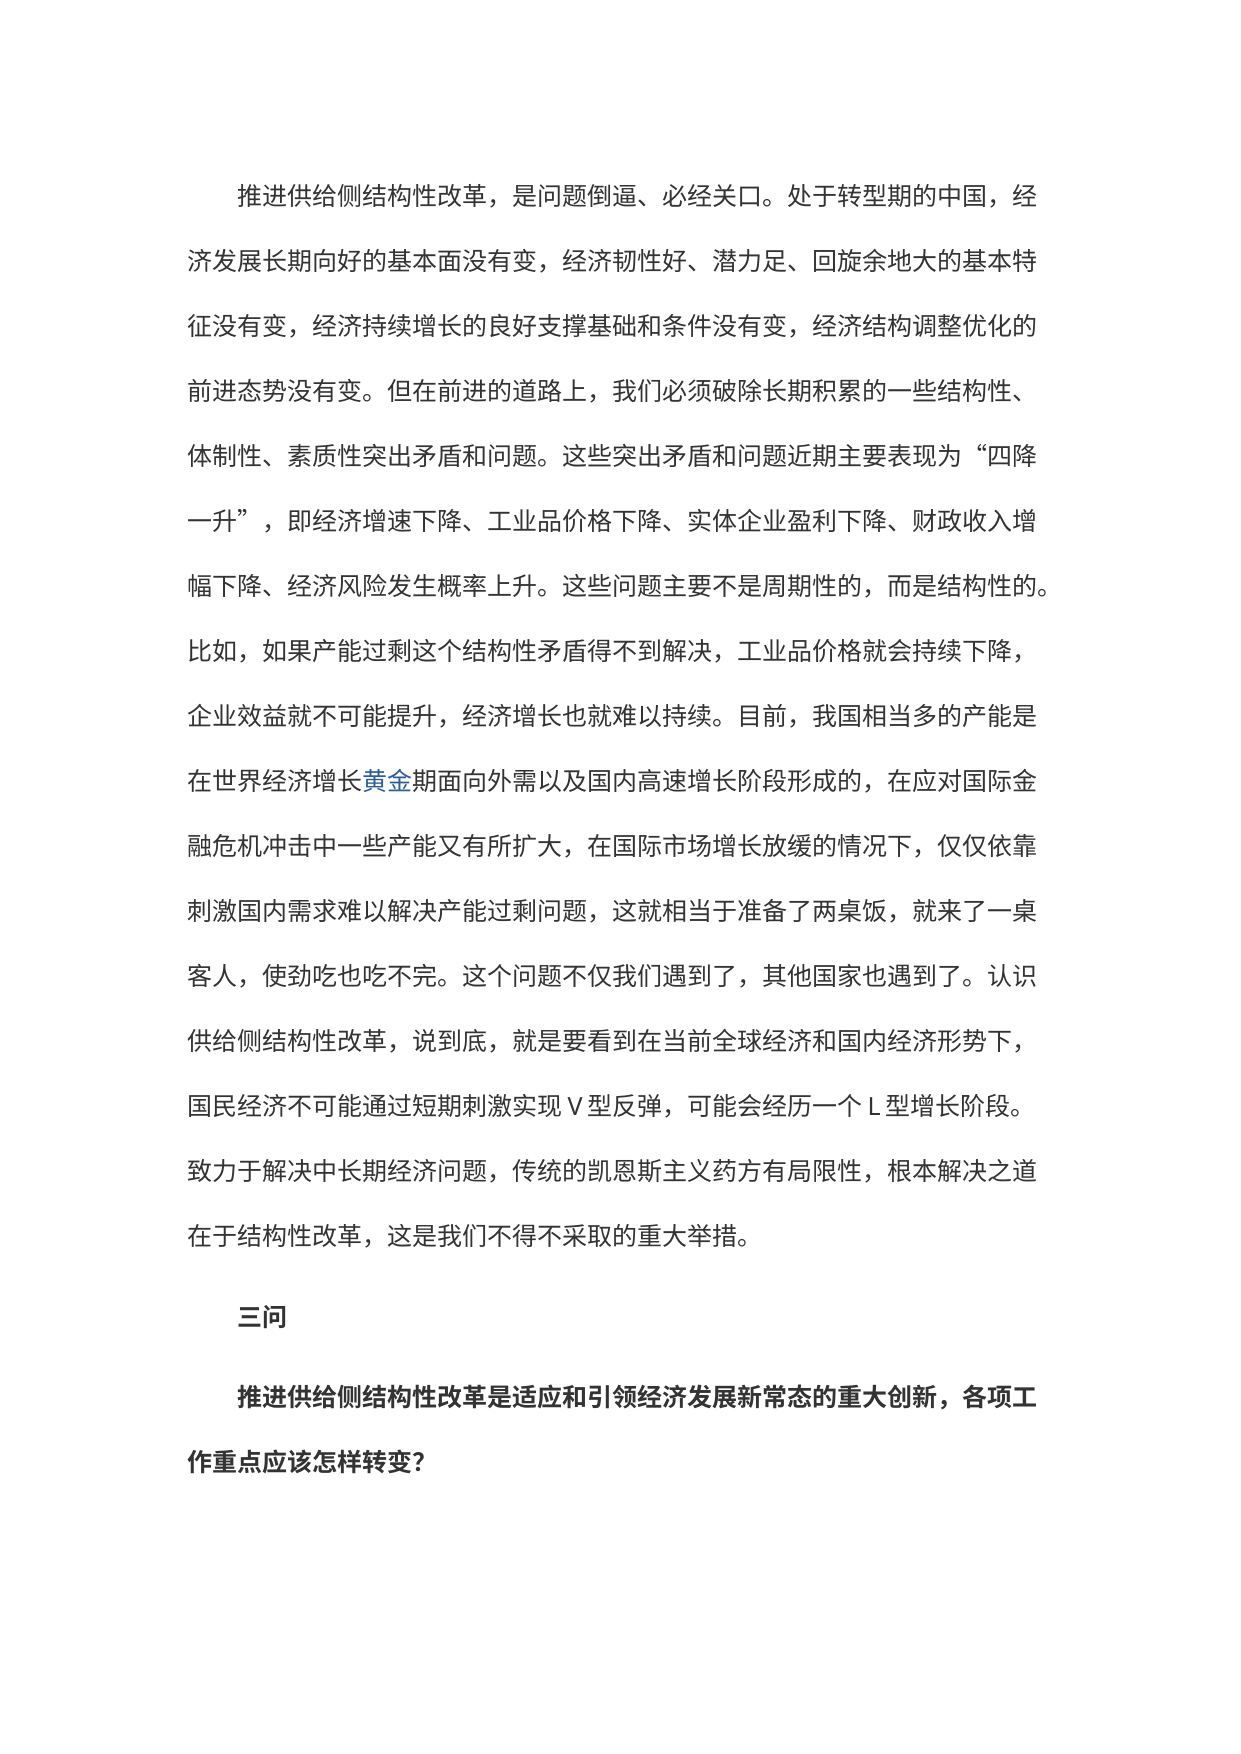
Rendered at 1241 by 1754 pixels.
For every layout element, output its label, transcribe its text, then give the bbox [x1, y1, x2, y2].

text 推进供给侧结构性改革是适应和引领经济发展新常态的重大创新，各项工作重点应该怎样转变？ [187, 1363, 1053, 1493]
text 三问 [187, 1283, 1053, 1348]
text 推进供给侧结构性改革，是问题倒逼、必经关口。处于转型期的中国，经济发展长期向好的基本面没有变，经济韧性好、潜力足、回旋余地大的基本特征没有变，经济持续增长的良好支撑基础和条件没有变，经济结构调整优化的前进态势没有变。但在前进的道路上，我们必须破除长期积累的一些结构性、体制性、素质性突出矛盾和问题。这些突出矛盾和问题近期主要表现为“四降一升”，即经济增速下降、工业品价格下降、实体企业盈利下降、财政收入增幅下降、经济风险发生概率上升。这些问题主要不是周期性的，而是结构性的。比如，如果产能过剩这个结构性矛盾得不到解决，工业品价格就会持续下降，企业效益就不可能提升，经济增长也就难以持续。目前，我国相当多的产能是在世界经济增长黄金期面向外需以及国内高速增长阶段形成的，在应对国际金融危机冲击中一些产能又有所扩大，在国际市场增长放缓的情况下，仅仅依靠刺激国内需求难以解决产能过剩问题，这就相当于准备了两桌饭，就来了一桌客人，使劲吃也吃不完。这个问题不仅我们遇到了，其他国家也遇到了。认识供给侧结构性改革，说到底，就是要看到在当前全球经济和国内经济形势下，国民经济不可能通过短期刺激实现V型反弹，可能会经历一个L型增长阶段。致力于解决中长期经济问题，传统的凯恩斯主义药方有局限性，根本解决之道在于结构性改革，这是我们不得不采取的重大举措。 [187, 162, 1053, 1267]
